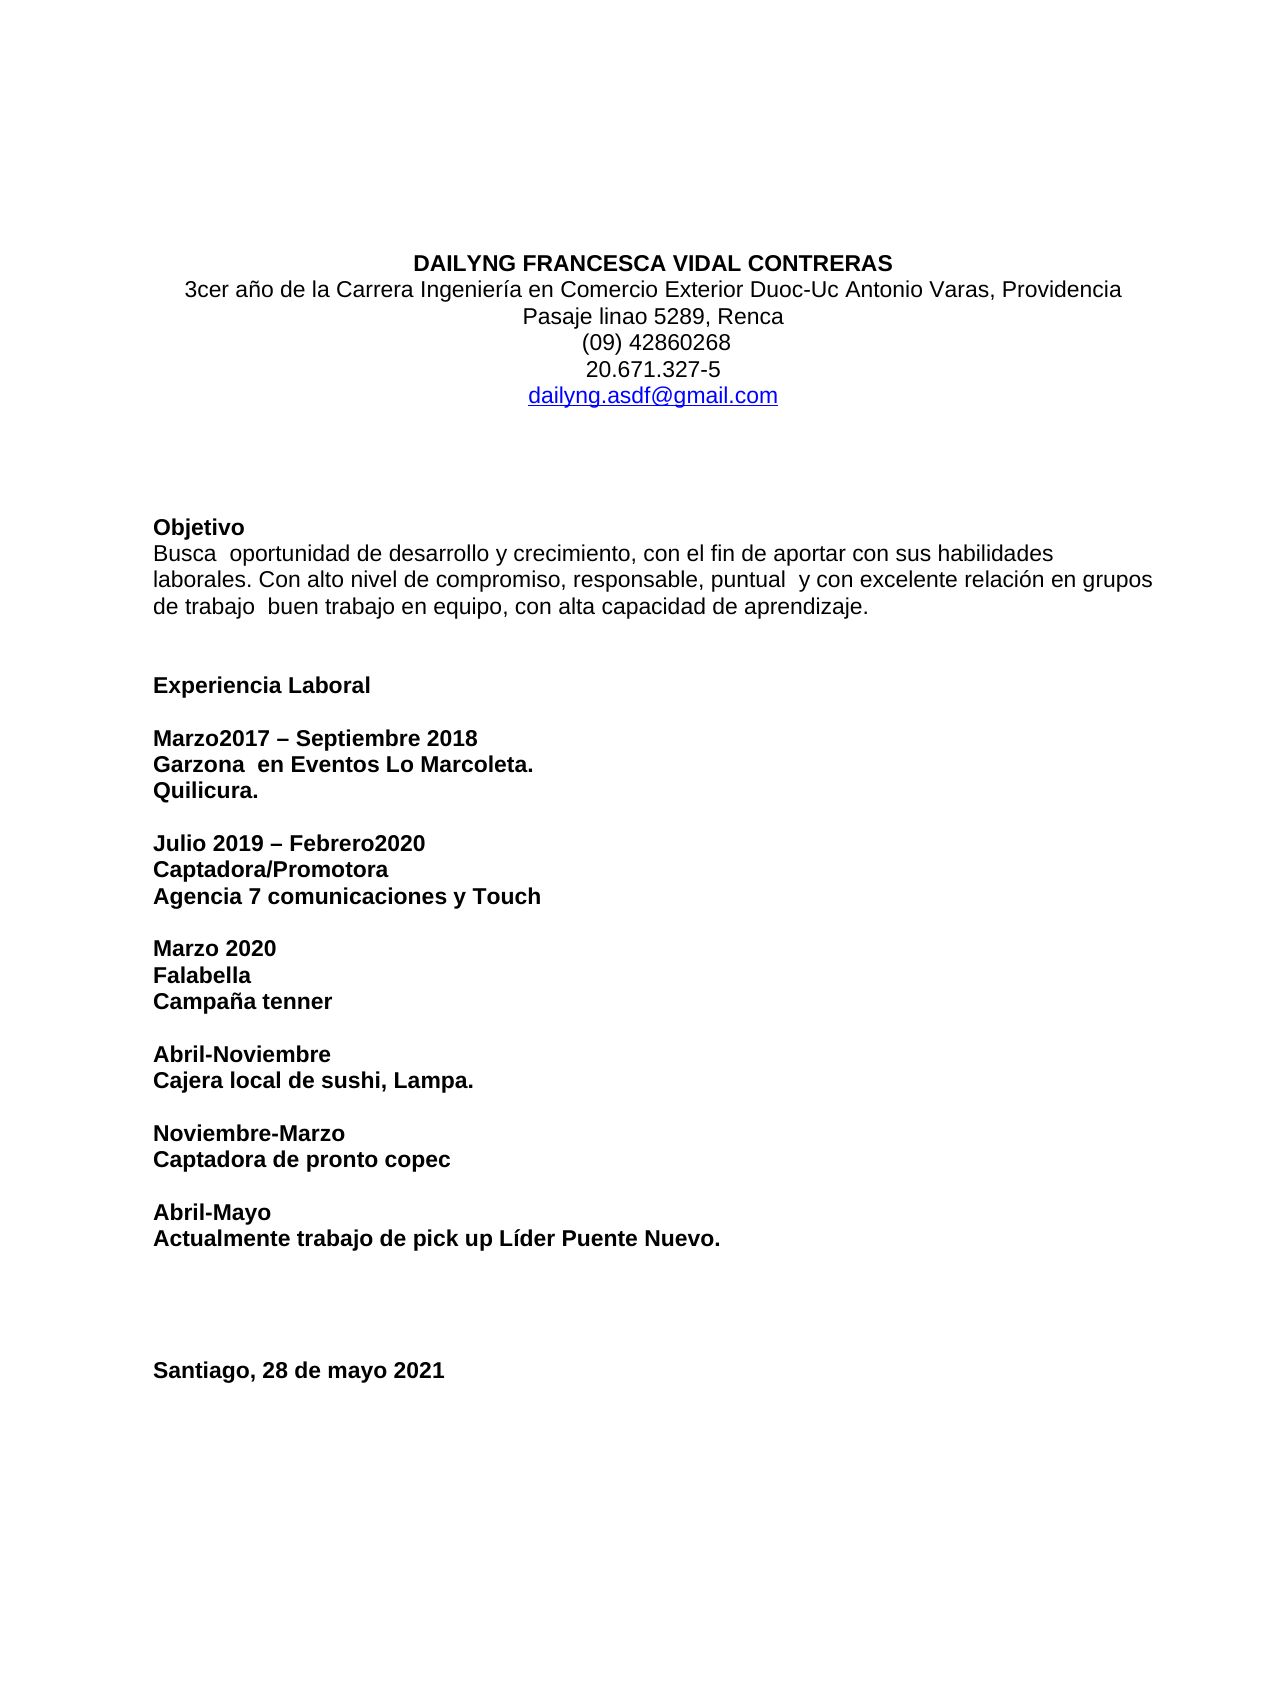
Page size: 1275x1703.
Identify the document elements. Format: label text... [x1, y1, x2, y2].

text 3cer año de la Carrera Ingeniería en Comercio Exterior Duoc-Uc Antonio Varas, Providencia [153, 276, 1153, 303]
text Falabella [153, 962, 1153, 988]
text Captadora de pronto copec [153, 1146, 1153, 1172]
text Marzo2017 – Septiembre 2018 [153, 724, 1153, 751]
text Cajera local de sushi, Lampa. [153, 1067, 1153, 1093]
text dailyng.asdf@gmail.com [153, 382, 1153, 408]
text (09) 42860268 [153, 329, 1153, 356]
text Busca oportunidad de desarrollo y crecimiento, con el fin de aportar con sus habilidades laborales. Con alto nivel de compromiso, responsable, puntual y con excelente relación en grupos de trabajo buen trabajo en equipo, con alta capacidad de aprendizaje. [153, 540, 1153, 619]
text Abril-Noviembre [153, 1041, 1153, 1067]
text Objetivo [153, 514, 1153, 540]
text Santiago, 28 de mayo 2021 [153, 1357, 1153, 1383]
text Marzo 2020 [153, 935, 1153, 962]
text Quilicura. [153, 777, 1153, 803]
text Noviembre-Marzo [153, 1120, 1153, 1146]
text 20.671.327-5 [153, 356, 1153, 382]
text Captadora/Promotora [153, 856, 1153, 883]
text Abril-Mayo [153, 1199, 1153, 1225]
text Campaña tenner [153, 988, 1153, 1014]
text Actualmente trabajo de pick up Líder Puente Nuevo. [153, 1225, 1153, 1252]
text Julio 2019 – Febrero2020 [153, 830, 1153, 856]
text Agencia 7 comunicaciones y Touch [153, 883, 1153, 909]
text DAILYNG FRANCESCA VIDAL CONTRERAS [153, 250, 1153, 276]
text Experiencia Laboral [153, 672, 1153, 698]
text Garzona en Eventos Lo Marcoleta. [153, 751, 1153, 777]
text Pasaje linao 5289, Renca [153, 303, 1153, 329]
